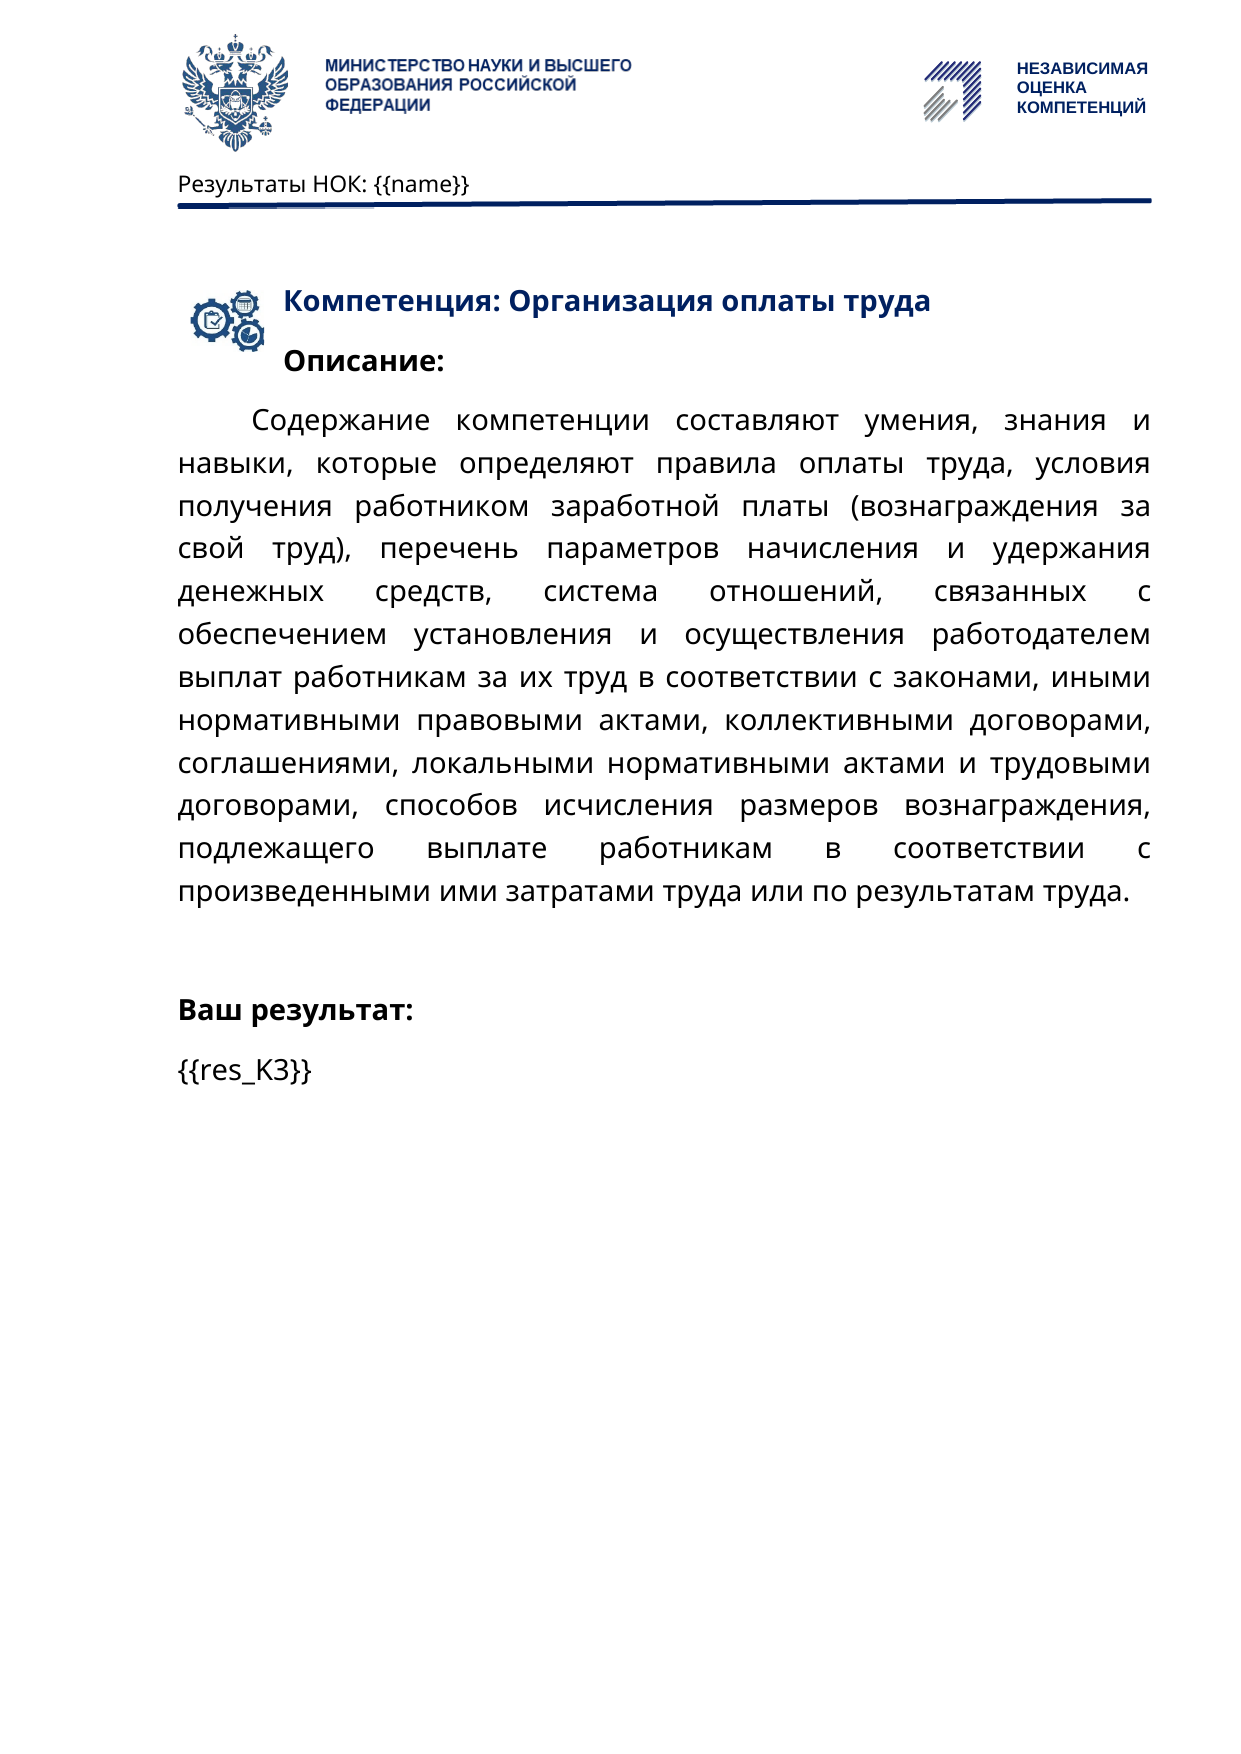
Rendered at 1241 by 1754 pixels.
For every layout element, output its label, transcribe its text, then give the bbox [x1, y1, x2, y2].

picture [177, 198, 1152, 209]
text Ваш результат: [177, 989, 1152, 1029]
picture [311, 48, 661, 124]
text Содержание компетенции составляют умения, знания и навыки, которые определяют правила оплаты труда, условия получения работником заработной платы (вознаграждения за свой труд), перечень параметров начисления и удержания денежных средств, система отношений, связанных с обеспечением установления и осуществления работодателем выплат работникам за их труд в соответствии с законами, иными нормативными правовыми актами, коллективными договорами, соглашениями, локальными нормативными актами и трудовыми договорами, способов исчисления размеров вознаграждения, подлежащего выплате работникам в соответствии с произведенными ими затратами труда или по результатам труда. [177, 399, 1152, 910]
picture [176, 34, 294, 152]
text Компетенция: Организация оплаты труда [177, 280, 1152, 320]
text Описание: [177, 340, 1152, 379]
picture [189, 290, 264, 350]
picture [901, 48, 1002, 136]
text {{res_K3}} [177, 1049, 1152, 1088]
